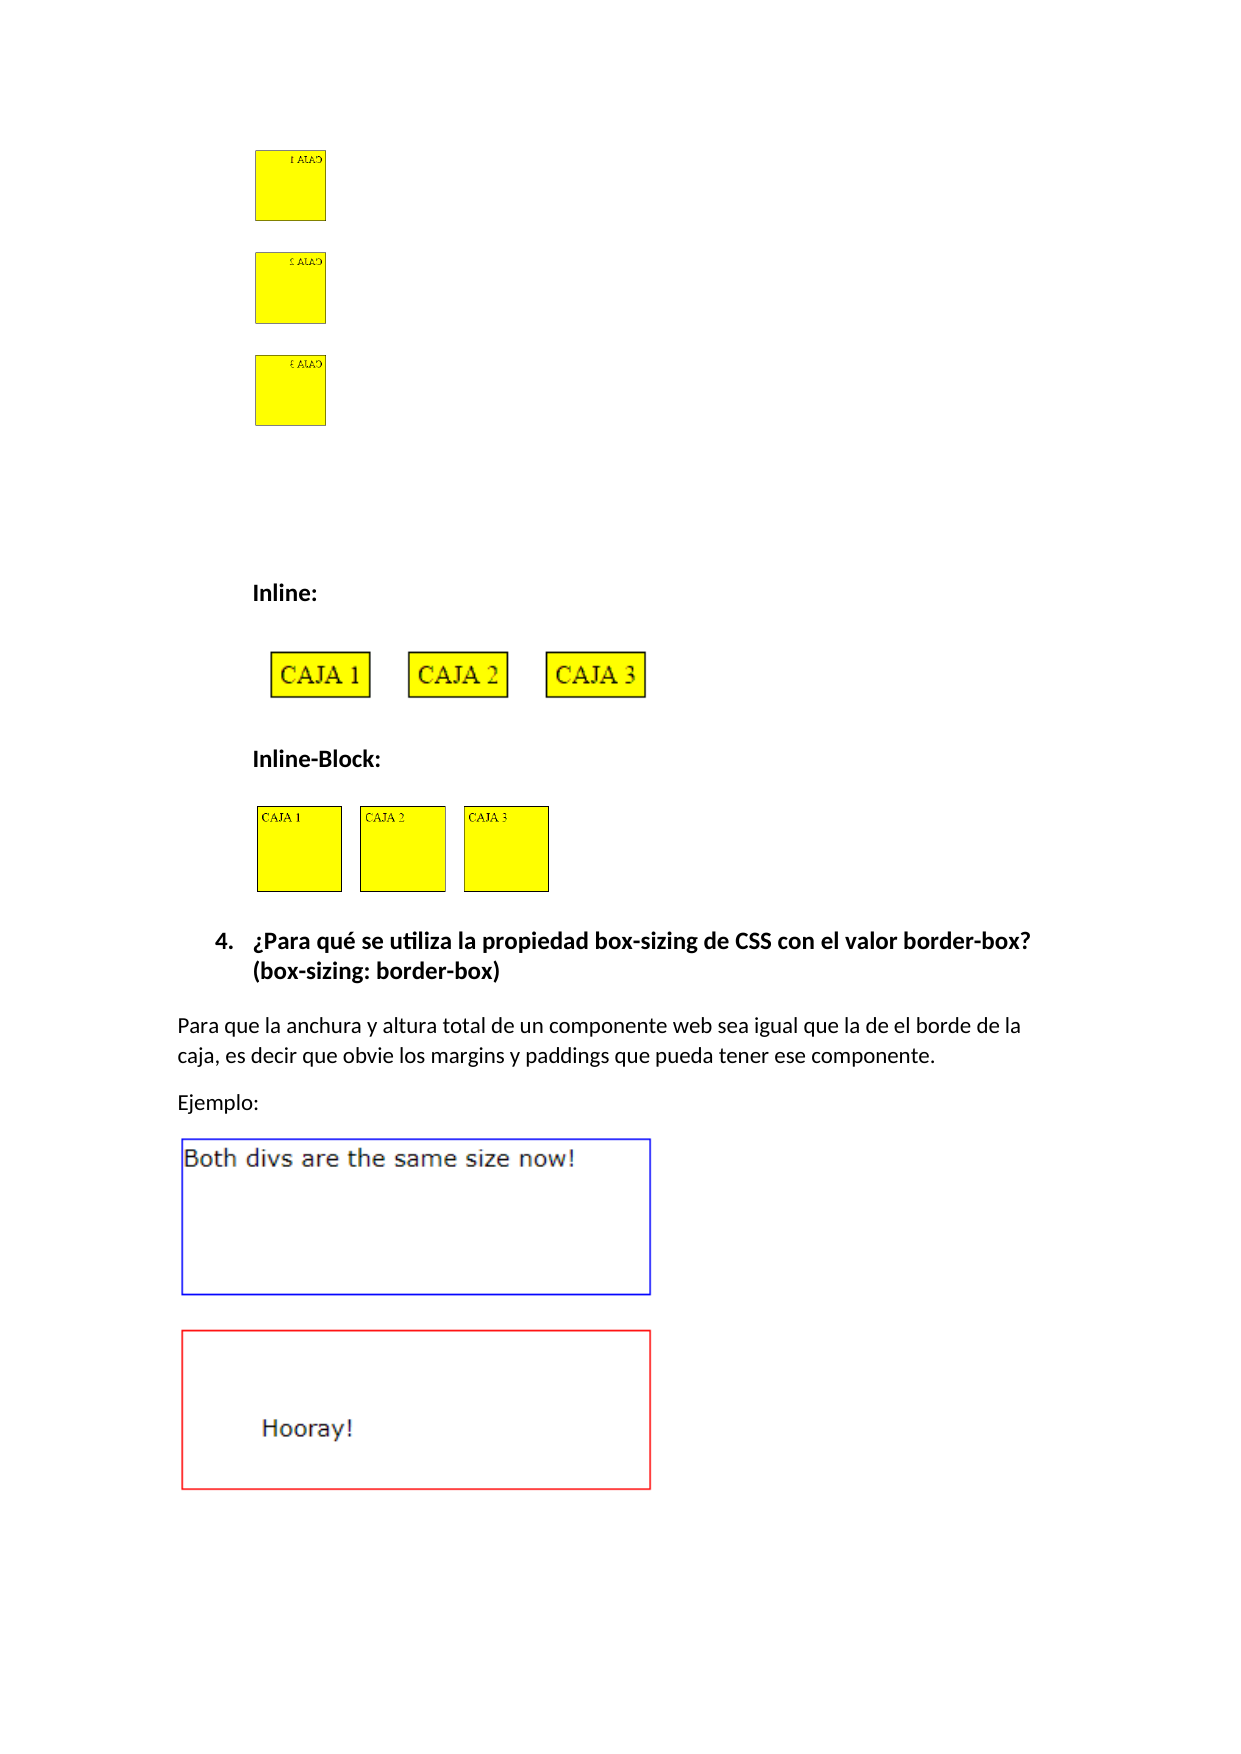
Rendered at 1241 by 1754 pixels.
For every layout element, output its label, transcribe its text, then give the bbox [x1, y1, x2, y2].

text Para que la anchura y altura total de un componente web sea igual que la de el borde de la caja, es decir que obvie los margins y paddings que pueda tener ese componente. [177, 1011, 1063, 1069]
picture [252, 147, 329, 429]
list ¿Para qué se utiliza la propiedad box-sizing de CSS con el valor border-box? (box-sizing: border-box) [215, 925, 1063, 986]
picture [252, 637, 668, 714]
picture [177, 1135, 659, 1498]
text Ejemplo: [177, 1088, 1063, 1116]
text Inline: [252, 577, 1063, 608]
text Inline-Block: [252, 743, 1063, 773]
picture [252, 802, 553, 896]
